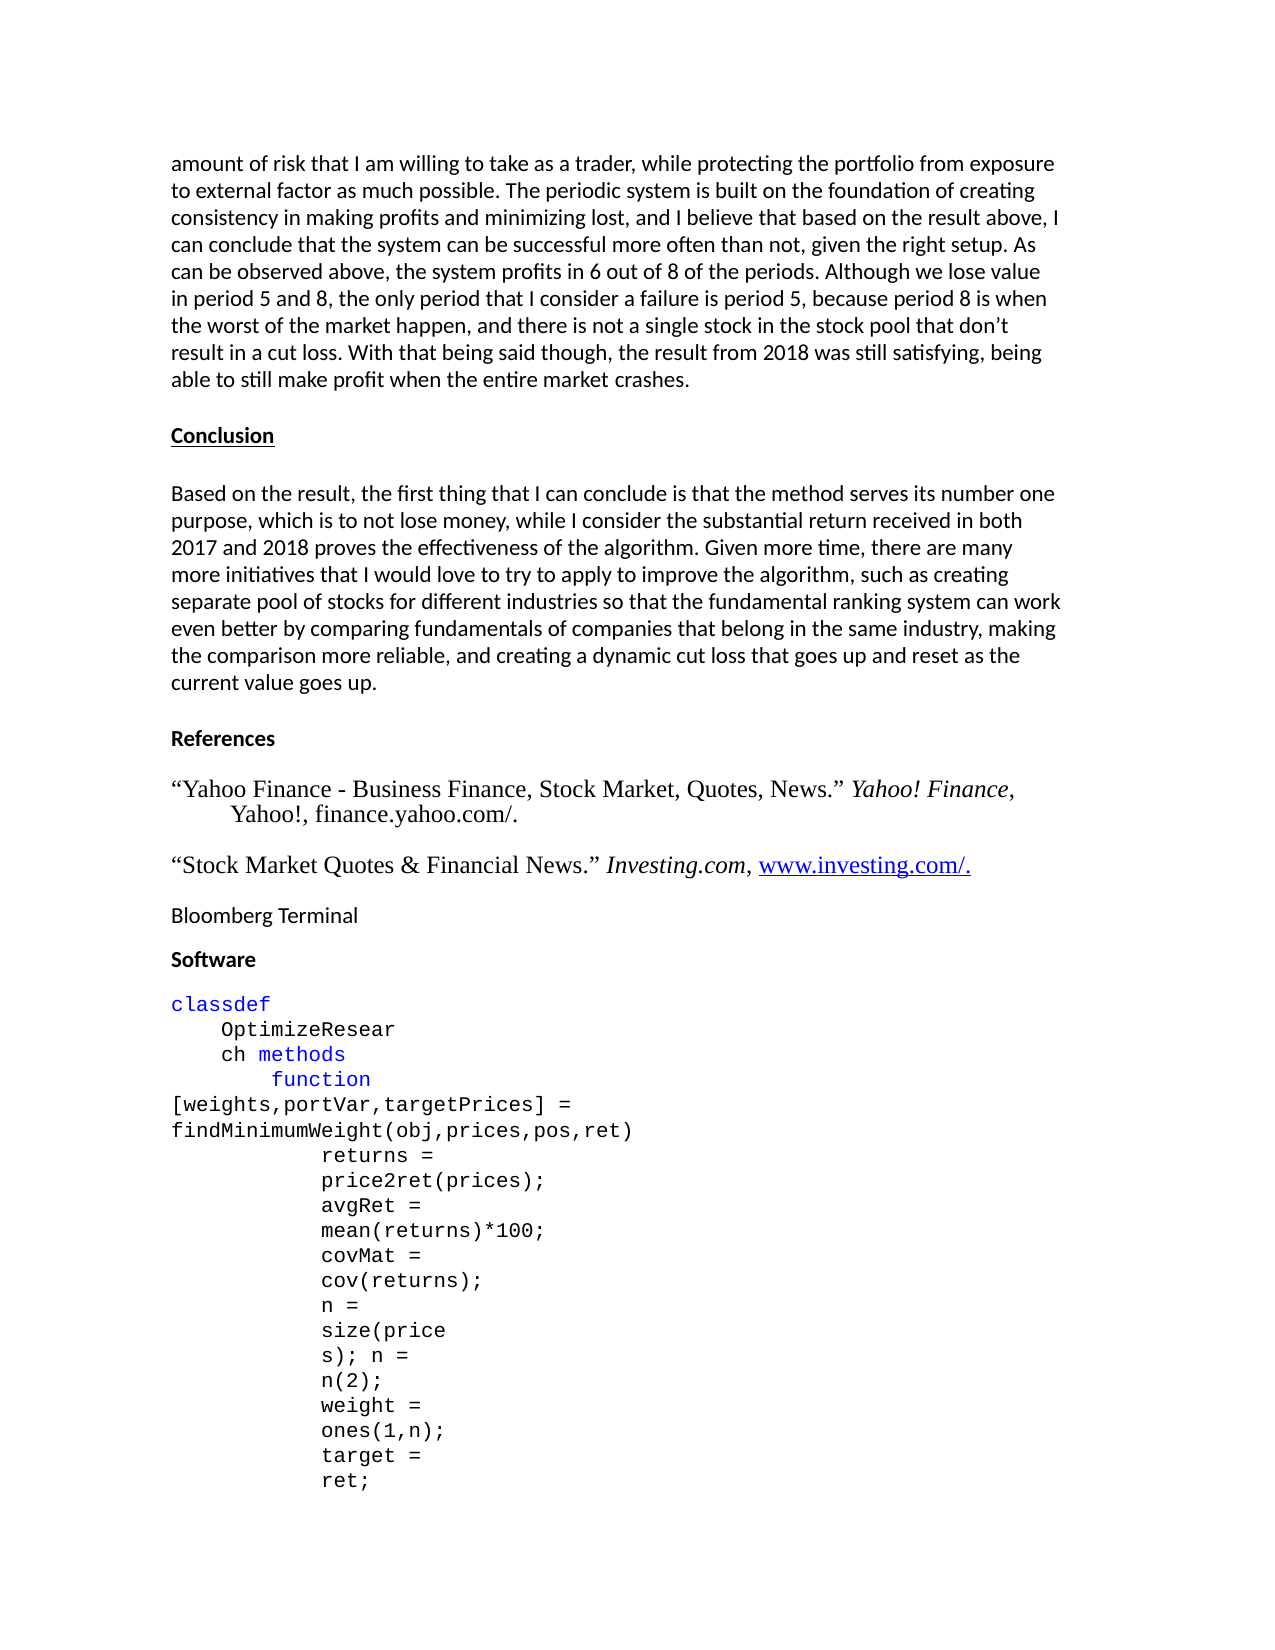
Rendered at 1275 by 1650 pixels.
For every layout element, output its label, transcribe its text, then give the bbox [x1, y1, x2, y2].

text Based on the result, the first thing that I can conclude is that the method serves its number one purpose, which is to not lose money, while I consider the substantial return received in both 2017 and 2018 proves the effectiveness of the algorithm. Given more time, there are many more initiatives that I would love to try to apply to improve the algorithm, such as creating separate pool of stocks for different industries so that the fundamental ranking system can work even better by comparing fundamentals of companies that belong in the same industry, making the comparison more reliable, and creating a dynamic cut loss that goes up and reset as the current value goes up. [171, 480, 1064, 696]
text References [171, 727, 1125, 752]
text function [weights,portVar,targetPrices] = findMinimumWeight(obj,prices,pos,ret) [171, 1066, 706, 1142]
text classdef OptimizeResearch methods [171, 991, 406, 1066]
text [171, 150, 1063, 393]
text returns = price2ret(prices); avgRet = mean(returns)*100; covMat = cov(returns); [321, 1142, 594, 1292]
text “Yahoo Finance - Business Finance, Stock Market, Quotes, News.” Yahoo! Finance, Yahoo!, finance.yahoo.com/. [171, 778, 1030, 828]
text Software [171, 947, 1125, 972]
text n = size(prices); n = n(2); [321, 1292, 456, 1392]
text Conclusion [171, 424, 1125, 449]
text Bloomberg Terminal [171, 904, 1125, 929]
text “Stock Market Quotes & Financial News.” Investing.com, www.investing.com/. [171, 853, 1125, 878]
text weight = ones(1,n); target = ret; [321, 1392, 481, 1492]
